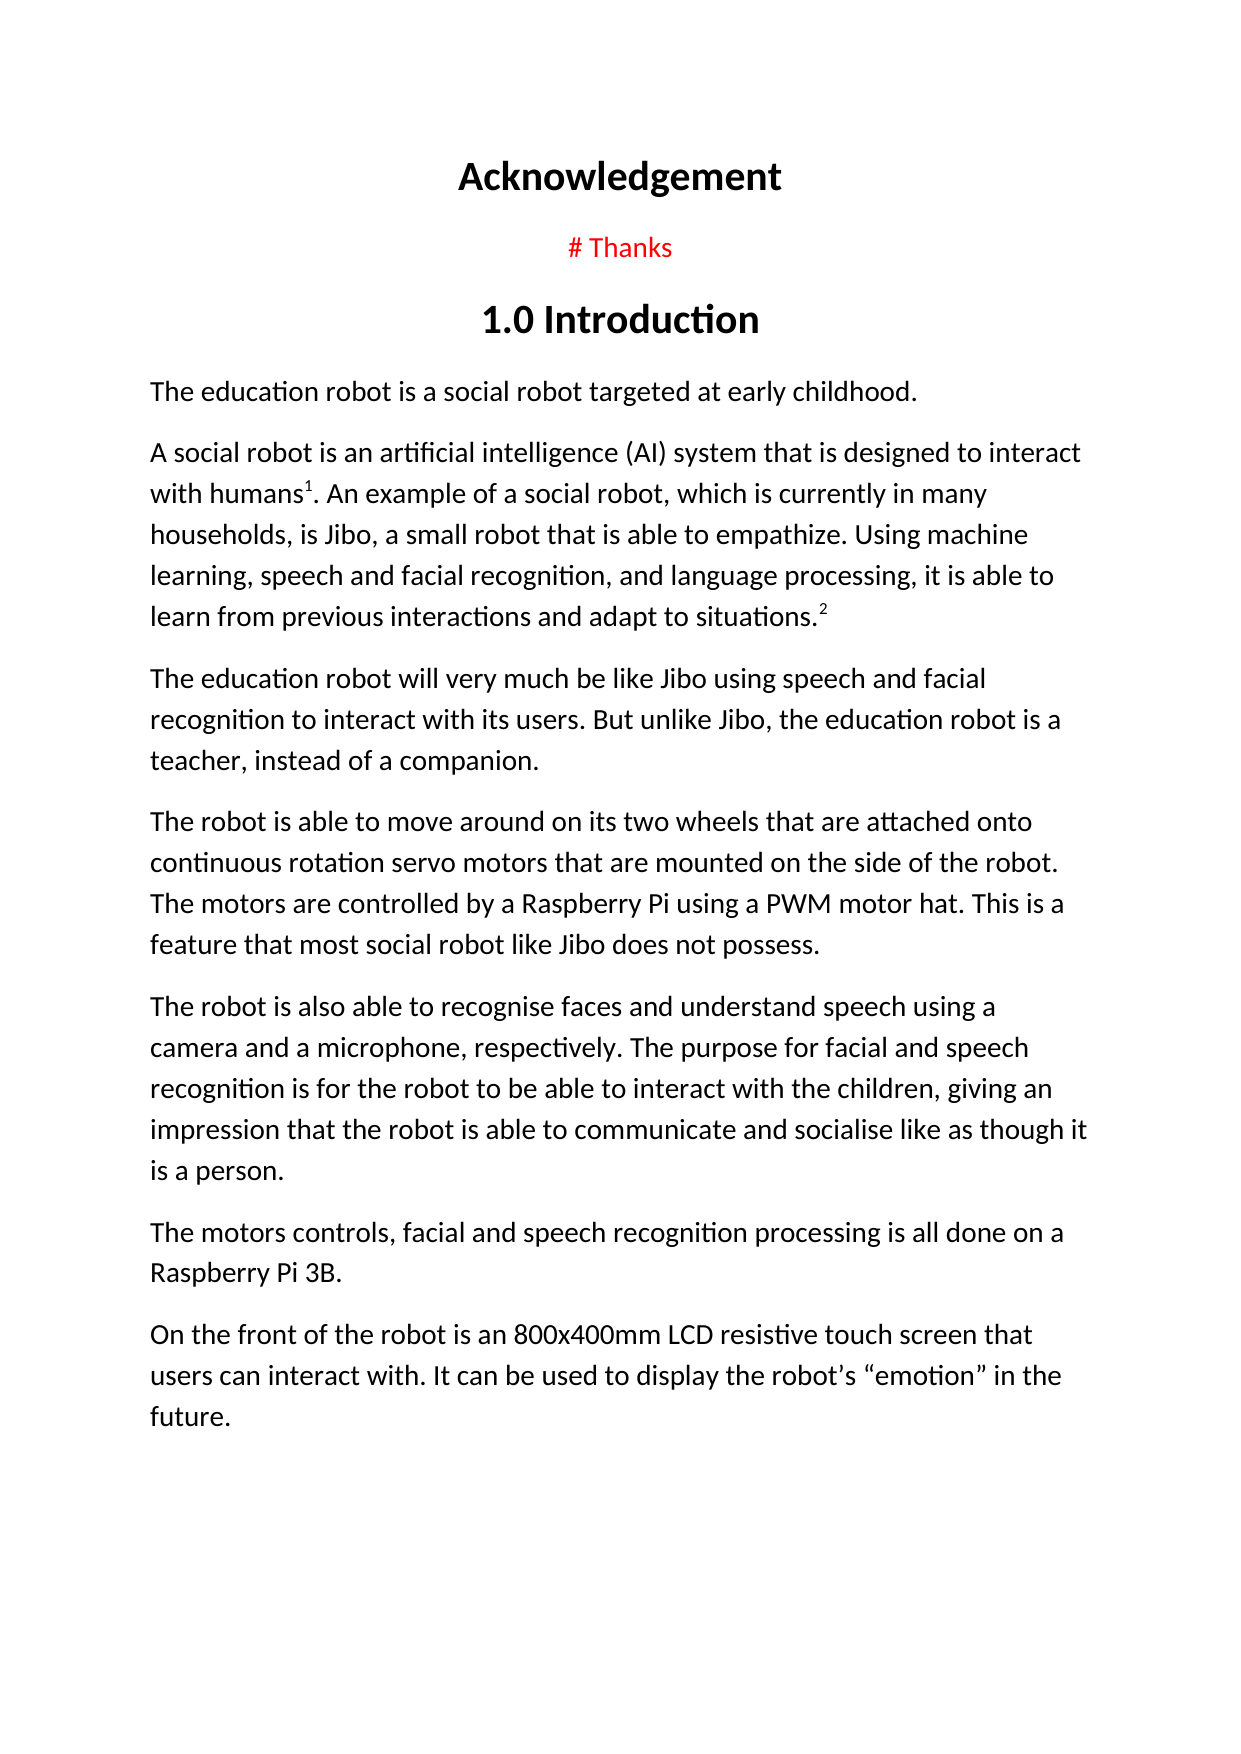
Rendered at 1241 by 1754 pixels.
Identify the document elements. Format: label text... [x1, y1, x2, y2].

text # Thanks [150, 229, 1090, 265]
text Acknowledgement [150, 150, 1090, 201]
text The education robot is a social robot targeted at early childhood. [150, 373, 1090, 408]
text A social robot is an artificial intelligence (AI) system that is designed to interact with humans1. An example of a social robot, which is currently in many households, is Jibo, a small robot that is able to empathize. Using machine learning, speech and facial recognition, and language processing, it is able to learn from previous interactions and adapt to situations.2 [150, 434, 1090, 634]
text The motors controls, facial and speech recognition processing is all done on a Raspberry Pi 3B. [150, 1214, 1090, 1290]
text 1.0 Introduction [150, 293, 1090, 344]
text The robot is able to move around on its two wheels that are attached onto continuous rotation servo motors that are mounted on the side of the robot. The motors are controlled by a Raspberry Pi using a PWM motor hat. This is a feature that most social robot like Jibo does not possess. [150, 803, 1090, 962]
text The robot is also able to recognise faces and understand speech using a camera and a microphone, respectively. The purpose for facial and speech recognition is for the robot to be able to interact with the children, giving an impression that the robot is able to communicate and socialise like as though it is a person. [150, 988, 1090, 1187]
text The education robot will very much be like Jibo using speech and facial recognition to interact with its users. But unlike Jibo, the education robot is a teacher, instead of a companion. [150, 660, 1090, 777]
text On the front of the robot is an 800x400mm LCD resistive touch screen that users can interact with. It can be used to display the robot’s “emotion” in the future. [150, 1316, 1090, 1434]
